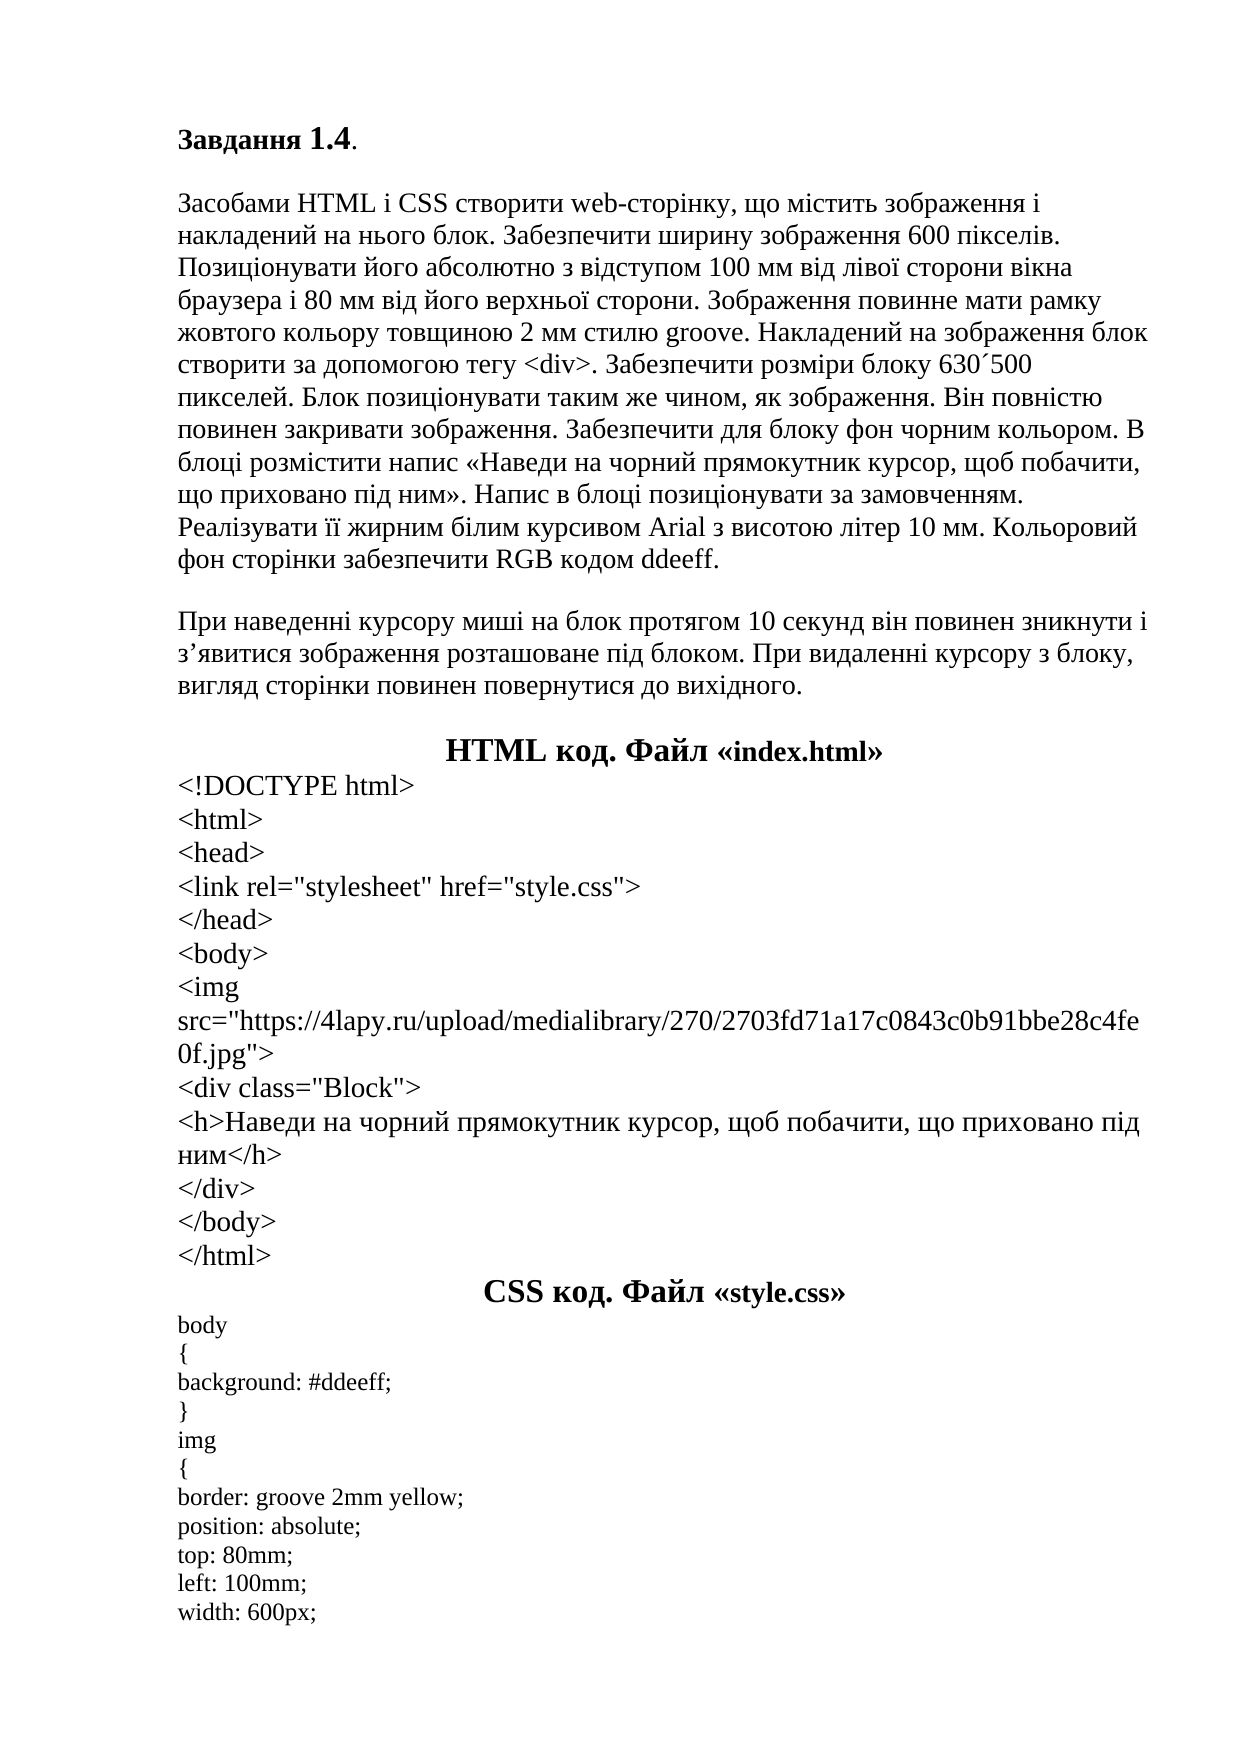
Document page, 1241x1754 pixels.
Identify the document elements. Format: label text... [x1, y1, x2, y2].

text left: 100mm; [177, 1568, 1152, 1597]
text </div> [177, 1171, 1152, 1204]
text <img src="https://4lapy.ru/upload/medialibrary/270/2703fd71a17c0843c0b91bbe28c4fe0f.jpg"> [177, 969, 1152, 1070]
text img [177, 1425, 1152, 1453]
text <body> [177, 936, 1152, 969]
text Засобами HTML і CSS створити web-сторінку, що містить зображення і накладений на нього блок. Забезпечити ширину зображення 600 пікселів. Позиціонувати його абсолютно з відступом 100 мм від лівої сторони вікна браузера і 80 мм від його верхньої сторони. Зображення повинне мати рамку жовтого кольору товщиною 2 мм стилю groove. Накладений на зображення блок створити за допомогою тегу <div>. Забезпечити розміри блоку 630´500 пикселей. Блок позиціонувати таким же чином, як зображення. Він повністю повинен закривати зображення. Забезпечити для блоку фон чорним кольором. В блоці розмістити напис «Наведи на чорний прямокутник курсор, щоб побачити, що приховано під ним». Напис в блоці позиціонувати за замовченням. Реалізувати її жирним білим курсивом Arial з висотою літер 10 мм. Кольоровий фон сторінки забезпечити RGB кодом ddeeff. [177, 186, 1152, 574]
text </body> [177, 1204, 1152, 1238]
text При наведенні курсору миші на блок протягом 10 секунд він повинен зникнути і з’явитися зображення розташоване під блоком. При видаленні курсору з блоку, вигляд сторінки повинен повернутися до вихідного. [177, 603, 1152, 701]
text } [177, 1396, 1152, 1425]
text </html> [177, 1238, 1152, 1271]
text <div class="Block"> [177, 1070, 1152, 1104]
text position: absolute; [177, 1511, 1152, 1540]
text body [177, 1310, 1152, 1338]
text <head> [177, 835, 1152, 869]
text { [177, 1338, 1152, 1367]
text <h>Наведи на чорний прямокутник курсор, щоб побачити, що приховано під ним</h> [177, 1104, 1152, 1171]
text </head> [177, 902, 1152, 936]
text background: #ddeeff; [177, 1367, 1152, 1396]
text Завдання 1.4. [177, 118, 1152, 156]
text border: groove 2mm yellow; [177, 1482, 1152, 1511]
text width: 600px; [177, 1597, 1152, 1626]
text <link rel="stylesheet" href="style.css"> [177, 869, 1152, 902]
text top: 80mm; [177, 1540, 1152, 1568]
text <!DOCTYPE html> [177, 768, 1152, 802]
text <html> [177, 802, 1152, 835]
text { [177, 1453, 1152, 1482]
text HTML код. Файл «index.html» [177, 730, 1152, 768]
text CSS код. Файл «style.css» [177, 1271, 1152, 1310]
